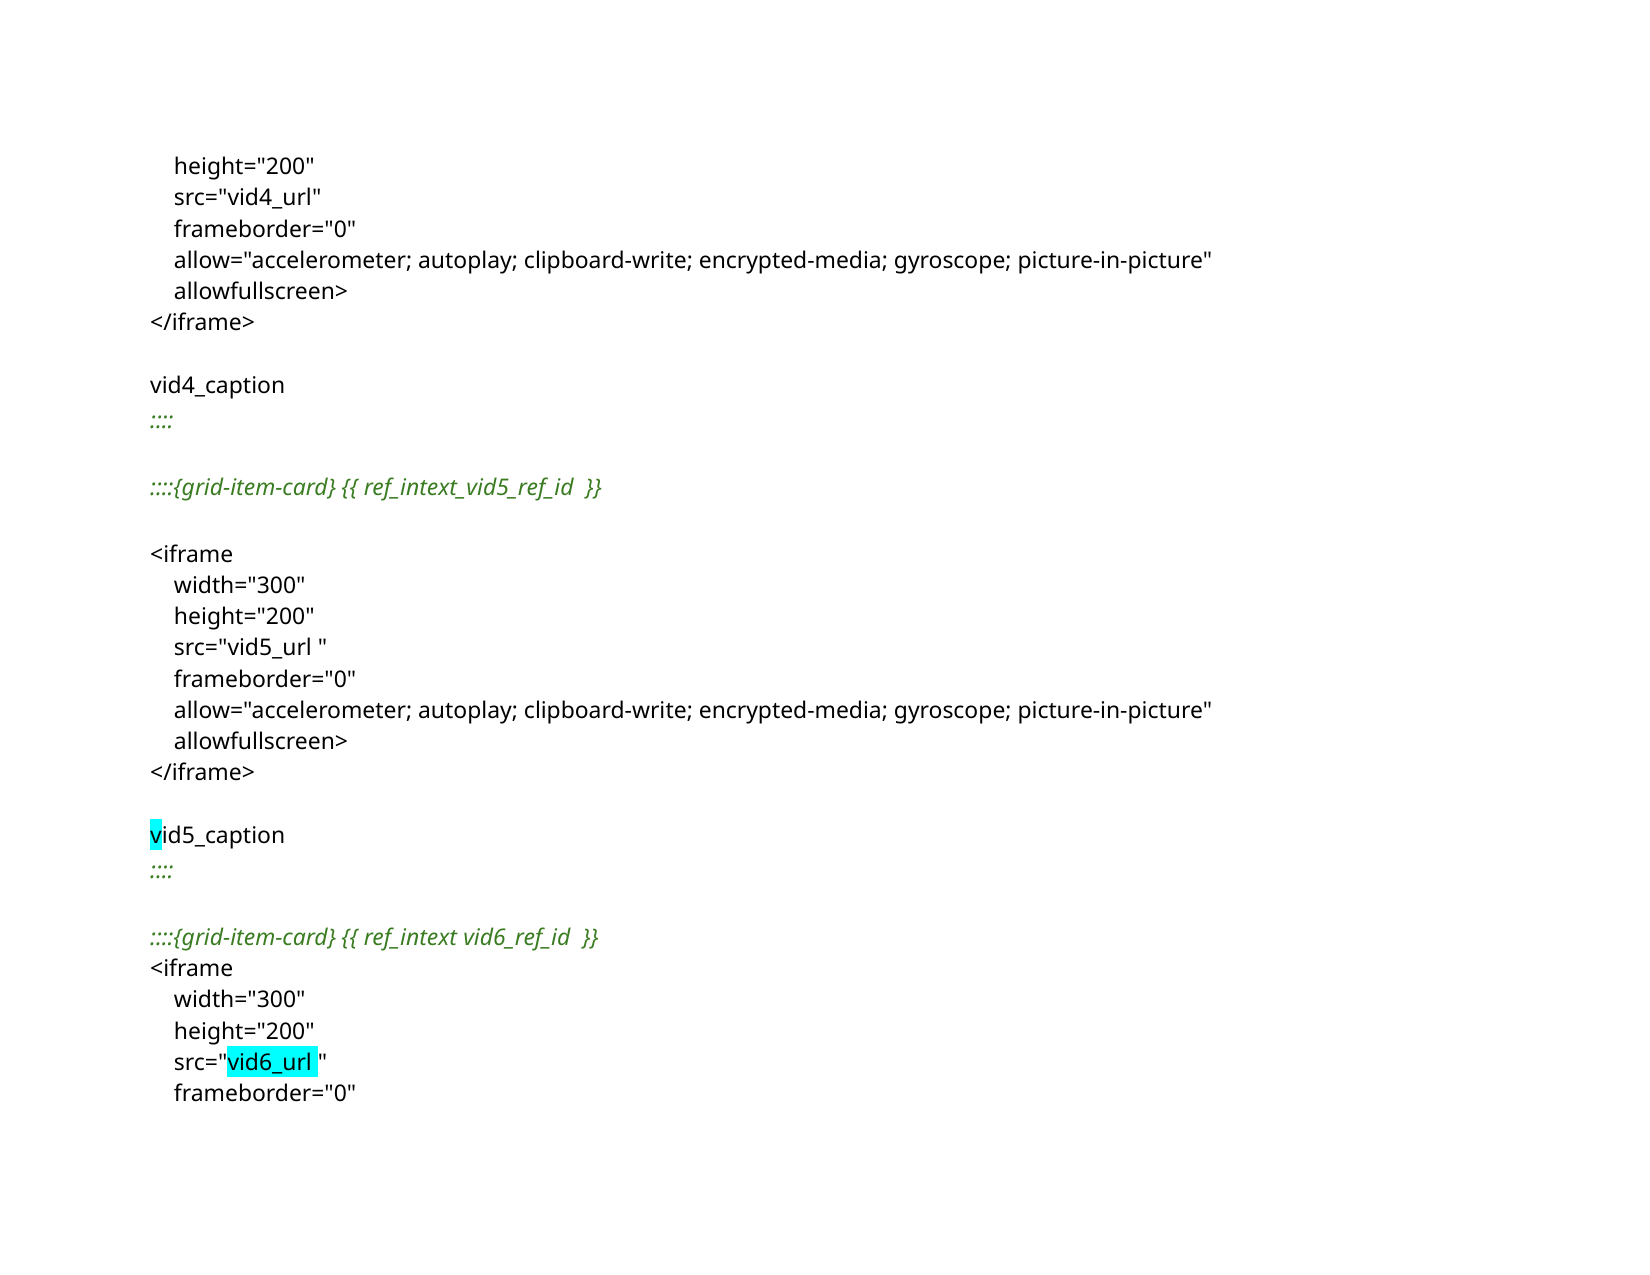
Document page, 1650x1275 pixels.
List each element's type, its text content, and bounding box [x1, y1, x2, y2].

text height="200" [150, 150, 1500, 181]
subtitle ::::{grid-item-card} {{ ref_intext styring_2020 }} [150, 921, 1500, 952]
text </iframe> [150, 756, 1500, 787]
text src="https://www.youtube.com/embed/UXJ0r4hjbqI?si=gYR6rOmIMgyibyvR" [150, 631, 1500, 662]
subtitle :::: [150, 404, 1500, 435]
text src="https://www.youtube.com/embed/KBByV3kR3IA?si=RPcG1lFQ-v0Shwaw" [318, 1046, 1500, 1077]
subtitle ::::{grid-item-card} {{ ref_intext_baylor_tutoring_center_2021 }} [150, 471, 1500, 502]
text frameborder="0" [150, 662, 1500, 694]
text src="https://www.youtube.com/embed/wBx7f4PP8RE?si=D6mtAMNMLlk3aH8H" [150, 181, 1500, 212]
text width="300" [150, 983, 1500, 1014]
text frameborder="0" [150, 1077, 1500, 1108]
text <iframe [150, 537, 1500, 569]
text allowfullscreen> [150, 725, 1500, 756]
text allowfullscreen> [150, 275, 1500, 306]
text width="300" [150, 569, 1500, 600]
text </iframe> [150, 306, 1500, 337]
text allow="accelerometer; autoplay; clipboard-write; encrypted-media; gyroscope; picture-in-picture" [150, 694, 1500, 725]
text Species abundance tools in Genstat [150, 369, 1500, 400]
subtitle :::: [150, 854, 1500, 885]
text <iframe [150, 952, 1500, 983]
text height="200" [150, 600, 1500, 631]
text height="200" [150, 1014, 1500, 1046]
text frameborder="0" [150, 212, 1500, 244]
text allow="accelerometer; autoplay; clipboard-write; encrypted-media; gyroscope; picture-in-picture" [150, 244, 1500, 275]
